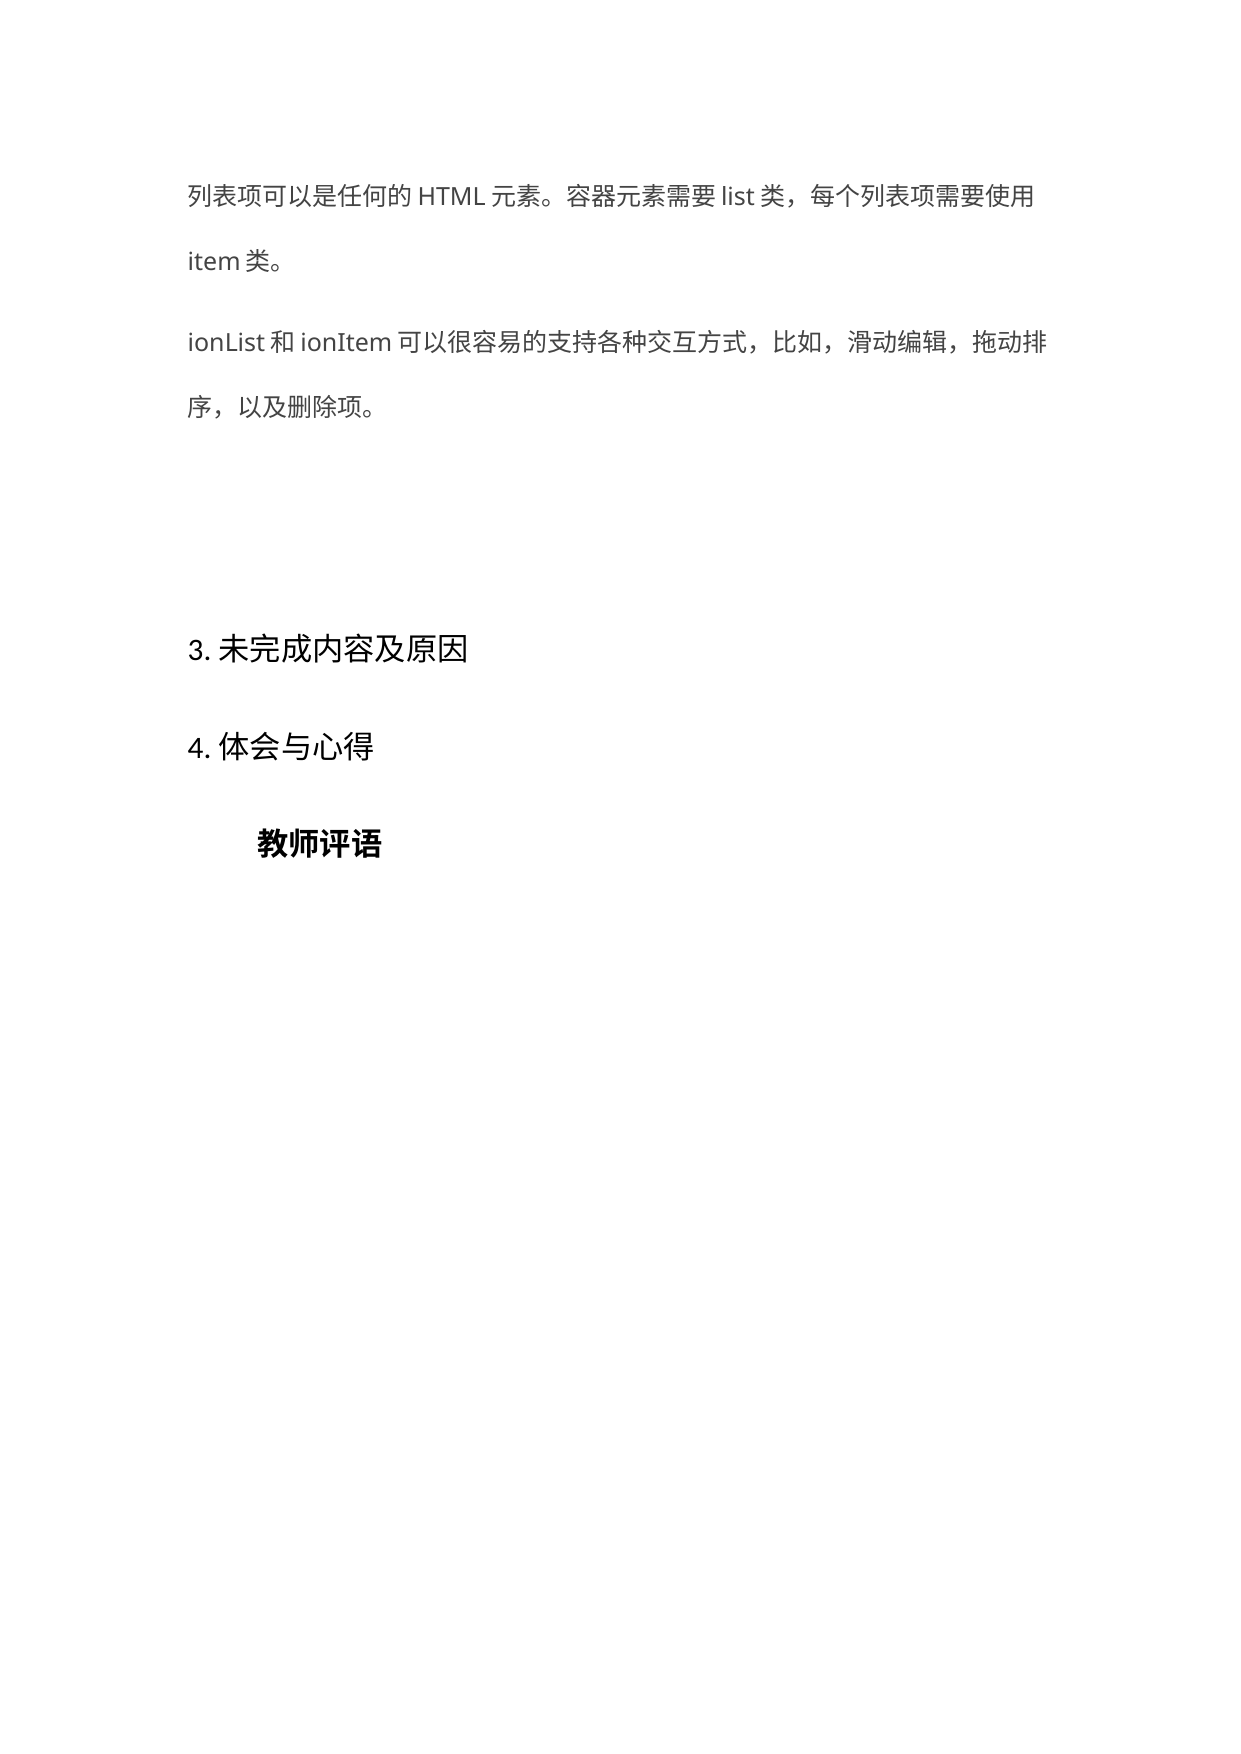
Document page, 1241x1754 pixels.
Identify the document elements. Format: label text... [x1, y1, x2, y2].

list 教师评语 [187, 809, 1053, 874]
list 4. 体会与心得 [187, 712, 1053, 777]
text 列表项可以是任何的HTML元素。容器元素需要list类，每个列表项需要使用item类。 [187, 162, 1053, 292]
text ionList和ionItem可以很容易的支持各种交互方式，比如，滑动编辑，拖动排序，以及删除项。 [187, 308, 1053, 438]
list 3. 未完成内容及原因 [187, 614, 1053, 679]
